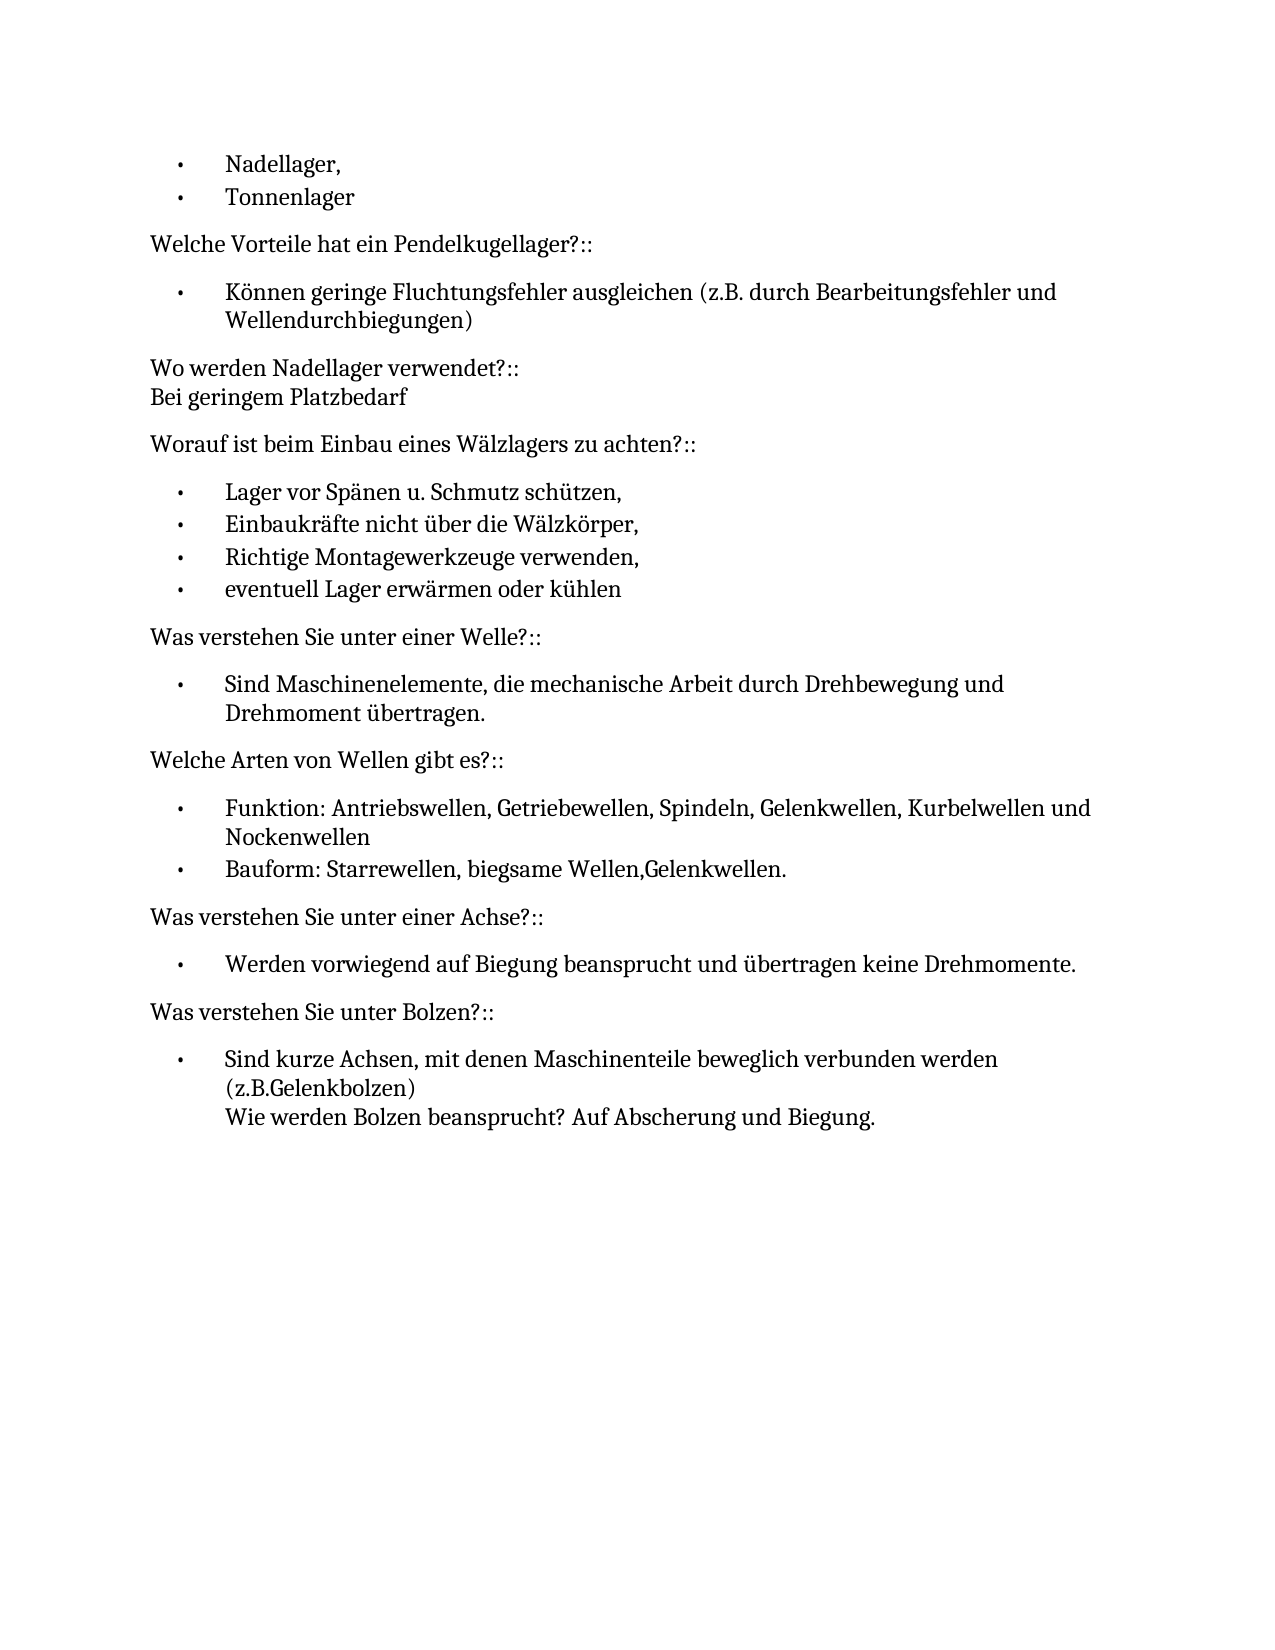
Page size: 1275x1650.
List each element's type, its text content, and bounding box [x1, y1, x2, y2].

list eventuell Lager erwärmen oder kühlen [175, 575, 1125, 604]
list Sind kurze Achsen, mit denen Maschinenteile beweglich verbunden werden (z.B.Gelenkbolzen) Wie werden Bolzen beansprucht? Auf Abscherung und Biegung. [175, 1045, 1125, 1131]
text Was verstehen Sie unter einer Achse?:: [150, 902, 1125, 931]
list Sind Maschinenelemente, die mechanische Arbeit durch Drehbewegung und Drehmoment übertragen. [175, 670, 1125, 727]
text Wo werden Nadellager verwendet?:: Bei geringem Platzbedarf [150, 354, 1125, 411]
list Bauform: Starrewellen, biegsame Wellen,Gelenkwellen. [175, 855, 1125, 884]
list Können geringe Fluchtungsfehler ausgleichen (z.B. durch Bearbeitungsfehler und Wellendurchbiegungen) [175, 277, 1125, 335]
list Werden vorwiegend auf Biegung beansprucht und übertragen keine Drehmomente. [175, 950, 1125, 979]
list Lager vor Spänen u. Schmutz schützen, [175, 477, 1125, 506]
list Funktion: Antriebswellen, Getriebewellen, Spindeln, Gelenkwellen, Kurbelwellen und Nockenwellen [175, 794, 1125, 851]
list Richtige Montagewerkzeuge verwenden, [175, 542, 1125, 571]
text Was verstehen Sie unter einer Welle?:: [150, 622, 1125, 651]
list Einbaukräfte nicht über die Wälzkörper, [175, 510, 1125, 539]
text Welche Arten von Wellen gibt es?:: [150, 746, 1125, 775]
list Nadellager, [175, 150, 1125, 179]
text Was verstehen Sie unter Bolzen?:: [150, 997, 1125, 1026]
list Tonnenlager [175, 182, 1125, 211]
text Welche Vorteile hat ein Pendelkugellager?:: [150, 230, 1125, 259]
text Worauf ist beim Einbau eines Wälzlagers zu achten?:: [150, 430, 1125, 459]
